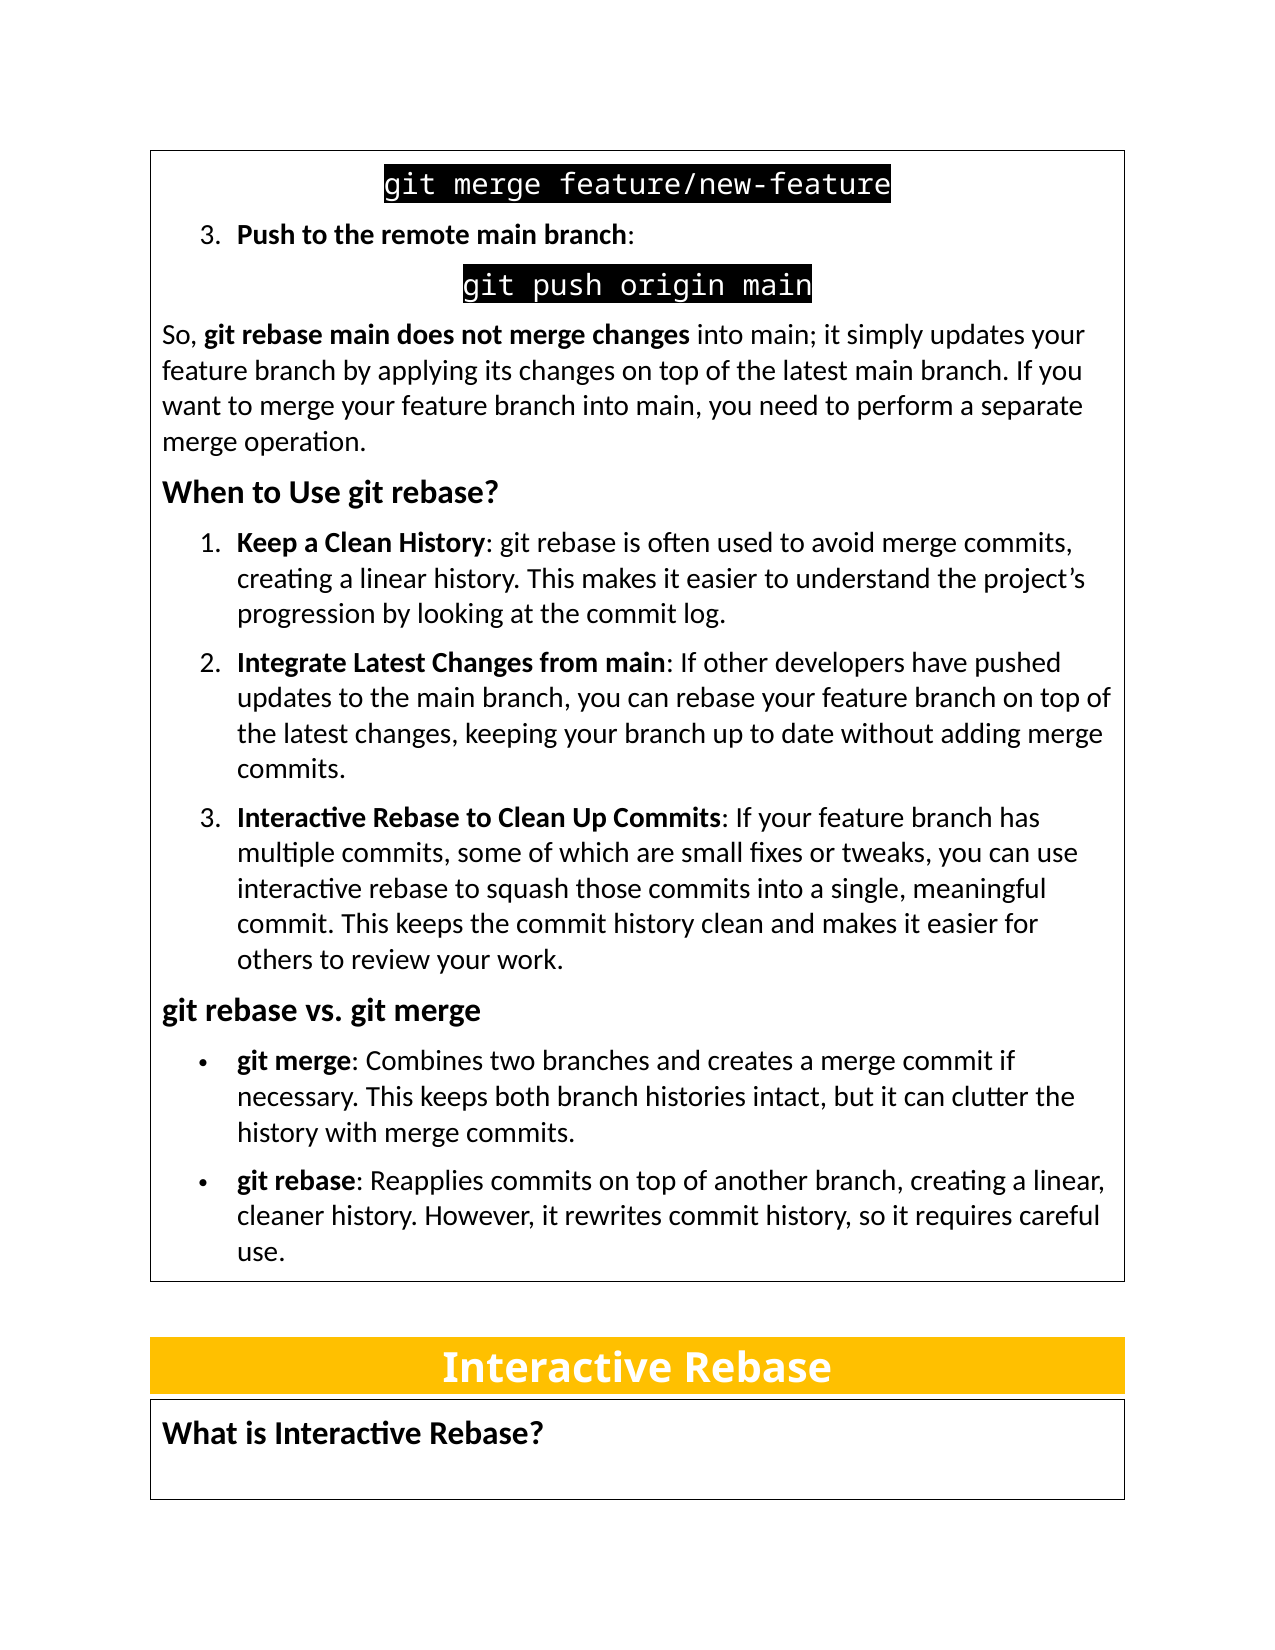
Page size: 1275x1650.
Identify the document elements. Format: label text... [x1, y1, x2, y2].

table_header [151, 151, 1124, 1281]
subtitle Interactive Rebase [150, 1337, 1125, 1394]
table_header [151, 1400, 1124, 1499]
